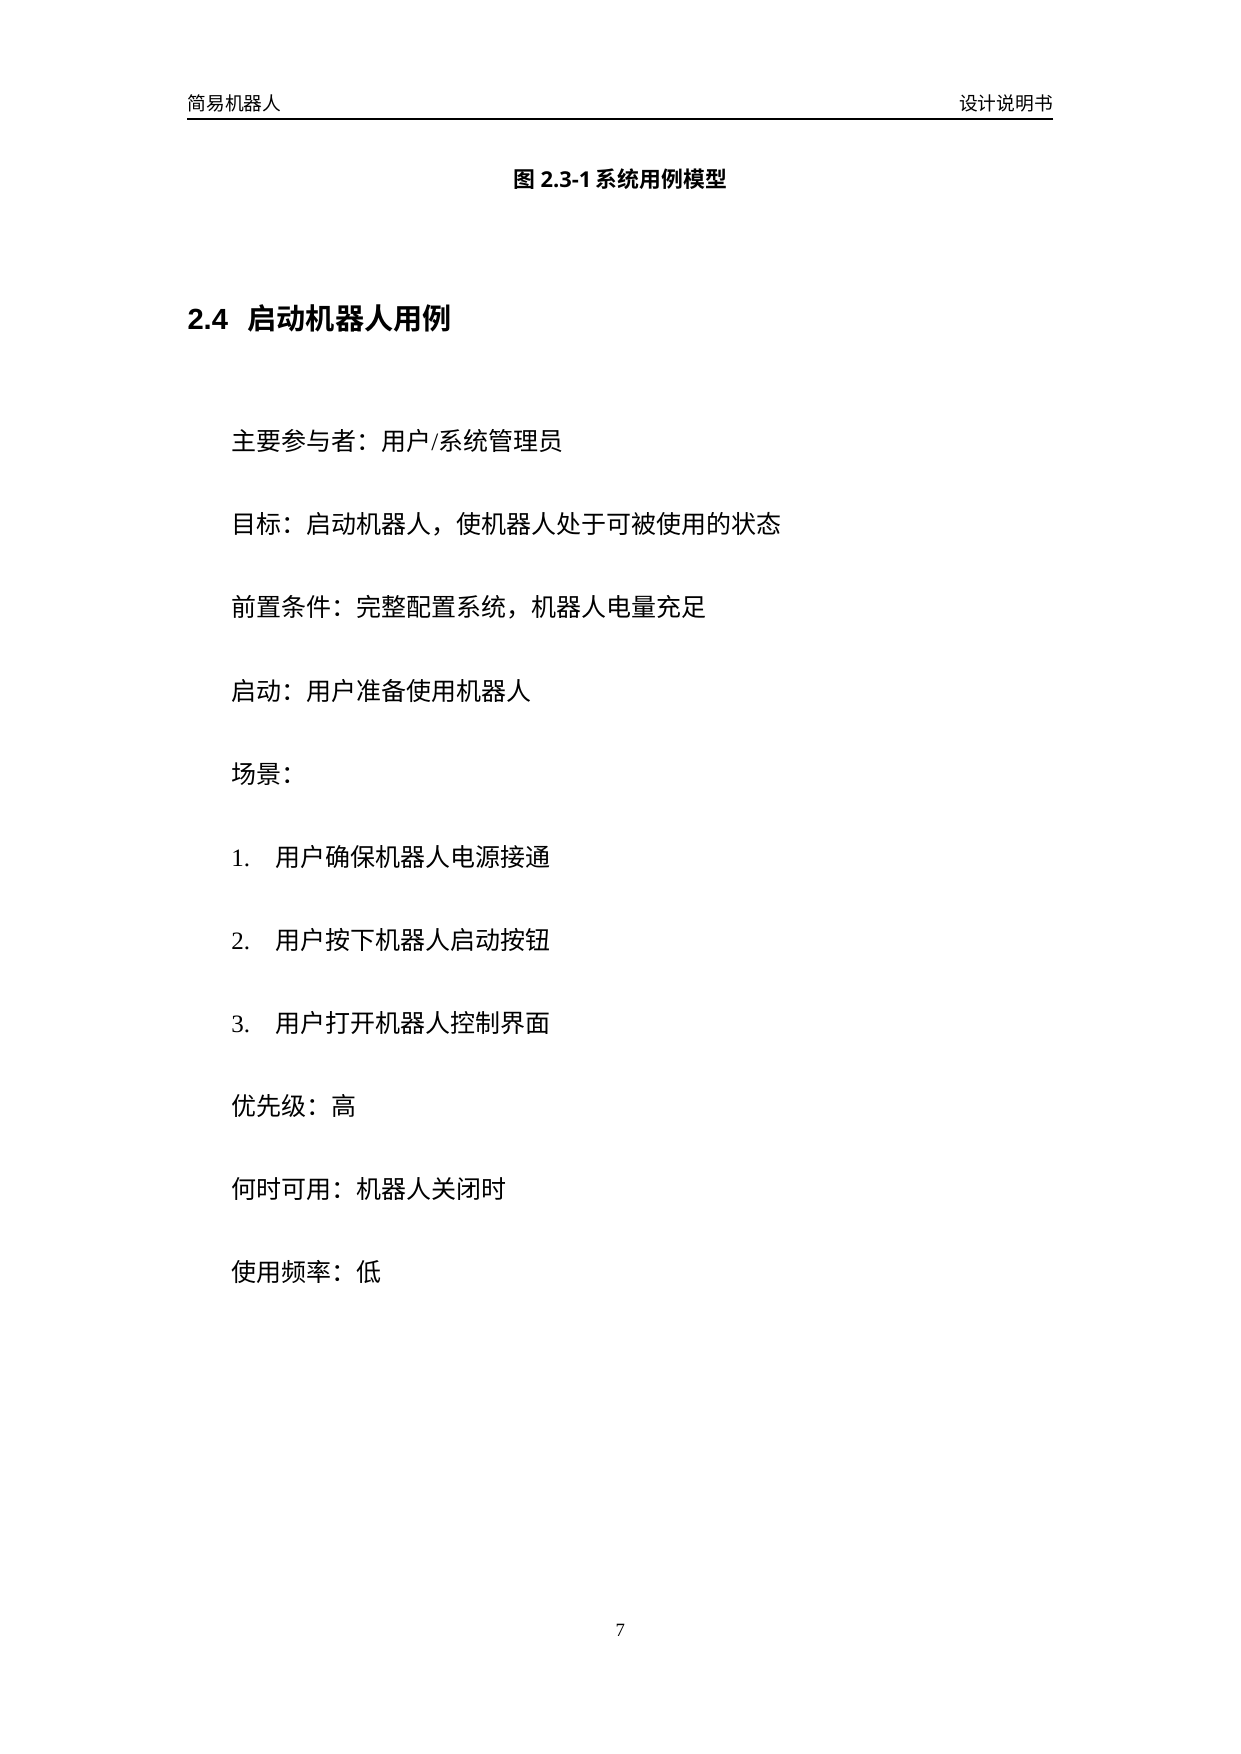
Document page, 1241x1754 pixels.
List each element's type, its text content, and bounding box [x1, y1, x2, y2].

list 用户打开机器人控制界面 [187, 989, 1053, 1054]
text 前置条件：完整配置系统，机器人电量充足 [187, 573, 1053, 638]
text 主要参与者：用户/系统管理员 [187, 407, 1053, 472]
text 目标：启动机器人，使机器人处于可被使用的状态 [187, 490, 1053, 555]
subtitle 启动机器人用例 [187, 284, 1053, 349]
text 启动：用户准备使用机器人 [187, 657, 1053, 722]
text 使用频率：低 [187, 1238, 1053, 1303]
text 何时可用：机器人关闭时 [187, 1155, 1053, 1220]
text 优先级：高 [187, 1072, 1053, 1137]
list 用户按下机器人启动按钮 [187, 906, 1053, 971]
text 图 2.3-1系统用例模型 [187, 162, 1053, 194]
text 场景： [187, 740, 1053, 805]
list 用户确保机器人电源接通 [187, 823, 1053, 888]
